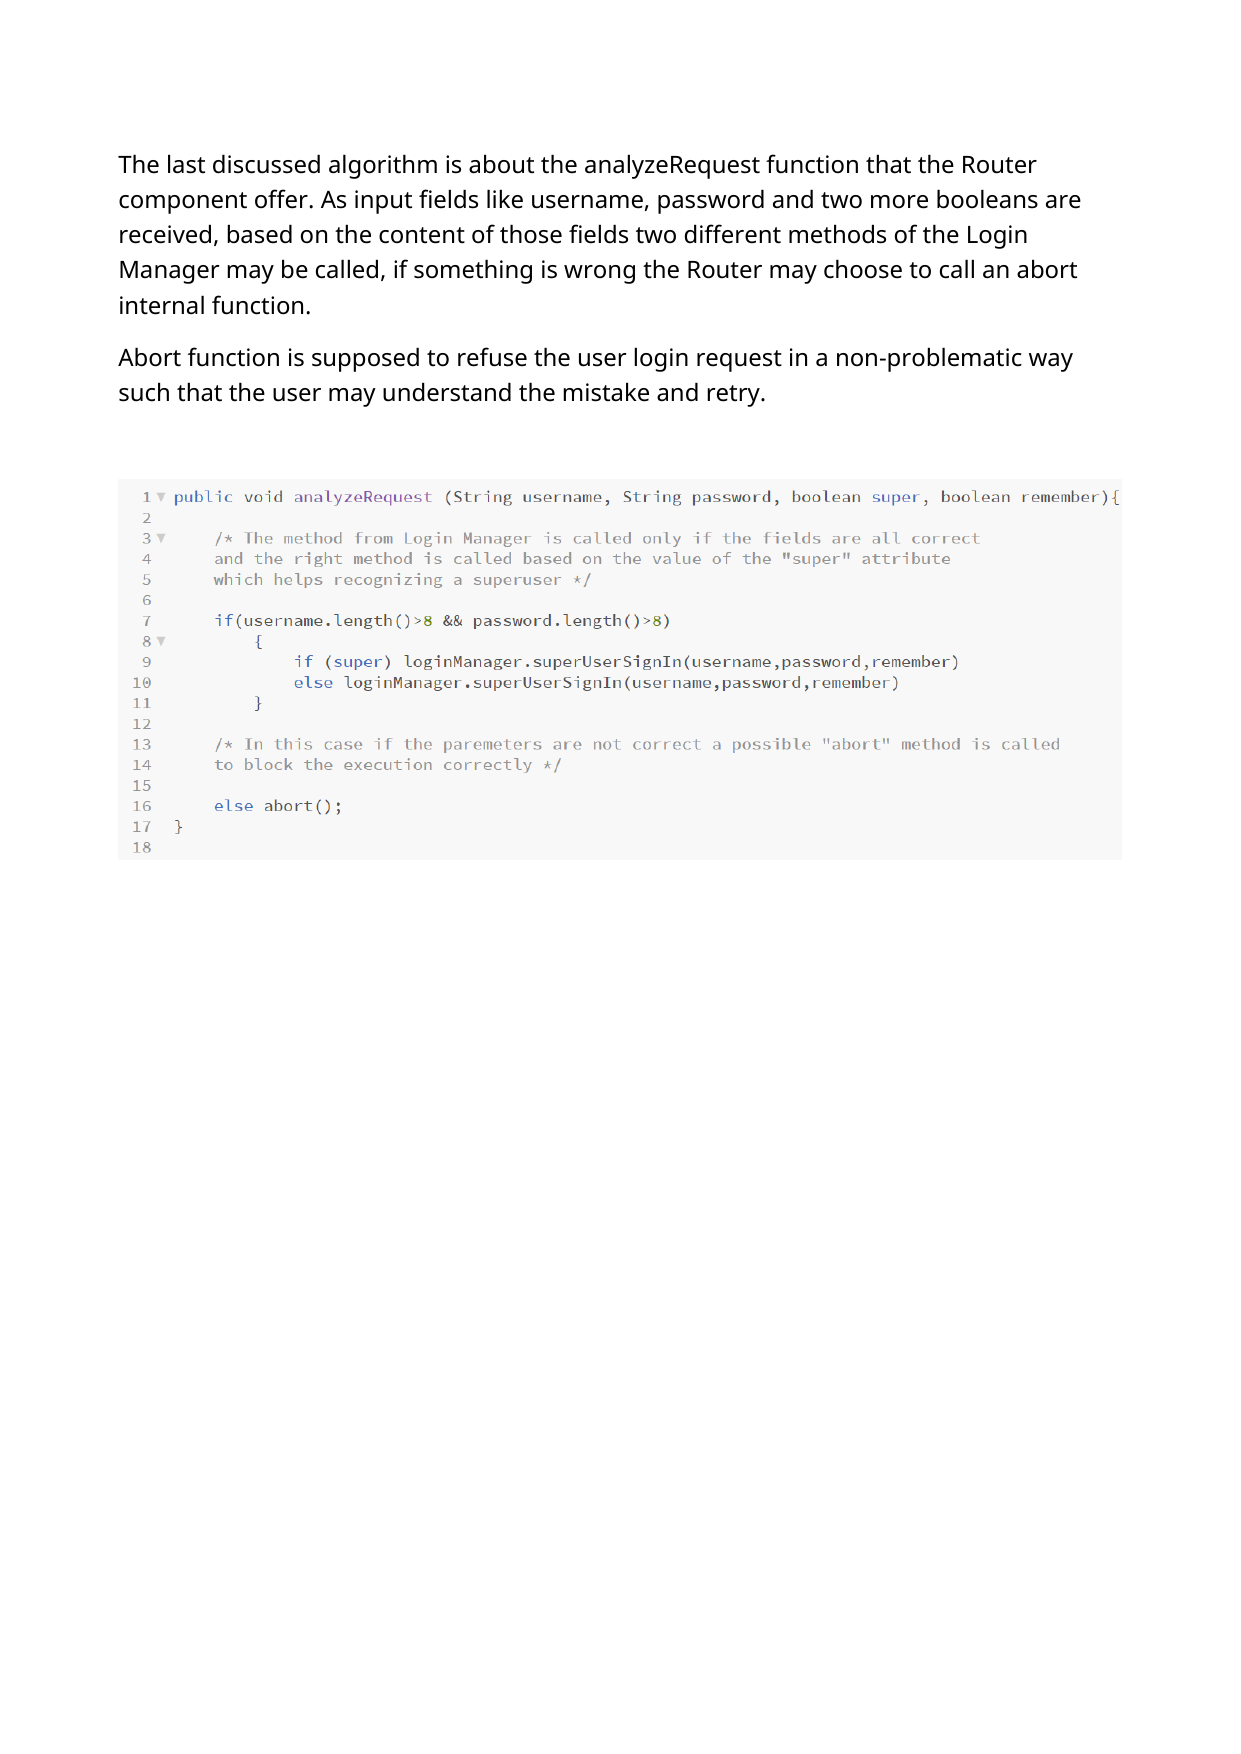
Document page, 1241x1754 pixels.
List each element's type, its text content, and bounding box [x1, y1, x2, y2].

text Abort function is supposed to refuse the user login request in a non-problematic way such that the user may understand the mistake and retry. [118, 340, 1122, 408]
picture [118, 479, 1123, 860]
text The last discussed algorithm is about the analyzeRequest function that the Router component offer. As input fields like username, password and two more booleans are received, based on the content of those fields two different methods of the Login Manager may be called, if something is wrong the Router may choose to call an abort internal function. [118, 148, 1122, 321]
